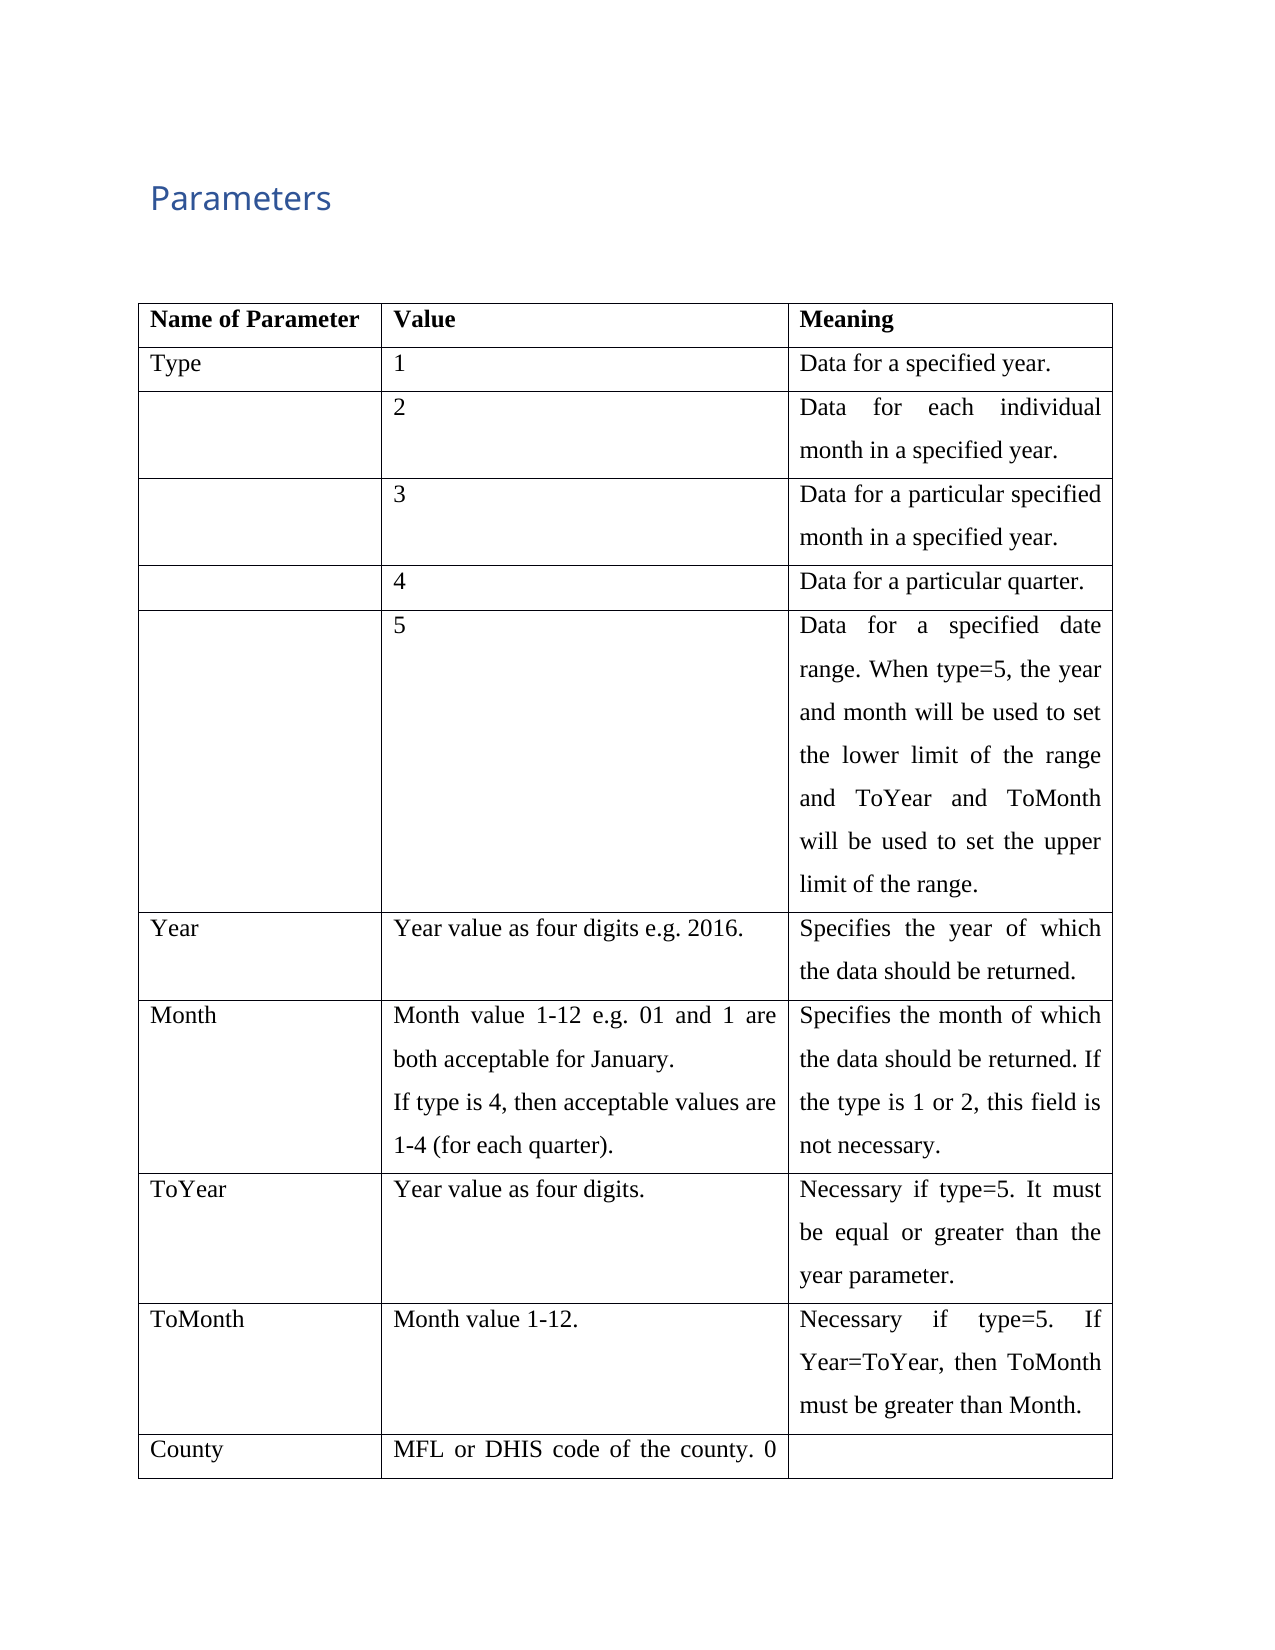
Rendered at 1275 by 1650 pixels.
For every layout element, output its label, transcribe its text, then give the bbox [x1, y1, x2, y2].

table_cell ToMonth [139, 1304, 381, 1433]
table_cell 1 [382, 348, 788, 391]
table_header Name of Parameter [139, 304, 381, 347]
table_cell Data for a particular quarter. [789, 566, 1112, 609]
table_cell Necessary if type=5. It must be equal or greater than the year parameter. [789, 1174, 1112, 1303]
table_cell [382, 1435, 788, 1478]
table_cell 2 [382, 392, 788, 478]
table_cell Type [139, 348, 381, 391]
table_cell Year value as four digits e.g. 2016. [382, 913, 788, 999]
table_cell Month value 1-12. [382, 1304, 788, 1433]
table_cell ToYear [139, 1174, 381, 1303]
table_cell [789, 1435, 1112, 1478]
table_cell Data for a specified year. [789, 348, 1112, 391]
table_cell 4 [382, 566, 788, 609]
table_cell Data for a particular specified month in a specified year. [789, 479, 1112, 565]
table_cell [139, 566, 381, 609]
table_cell Month value 1-12 e.g. 01 and 1 are both acceptable for January. If type is 4, then acceptable values are 1-4 (for each quarter). [382, 1001, 788, 1173]
table_cell Year value as four digits. [382, 1174, 788, 1303]
table_cell Specifies the year of which the data should be returned. [789, 913, 1112, 999]
table_cell Specifies the month of which the data should be returned. If the type is 1 or 2, this field is not necessary. [789, 1001, 1112, 1173]
table_header Value [382, 304, 788, 347]
table_cell Necessary if type=5. If Year=ToYear, then ToMonth must be greater than Month. [789, 1304, 1112, 1433]
table_cell [139, 392, 381, 478]
table_header Meaning [789, 304, 1112, 347]
table_cell [139, 611, 381, 912]
table_cell 5 [382, 611, 788, 912]
table_cell Data for a specified date range. When type=5, the year and month will be used to set the lower limit of the range and ToYear and ToMonth will be used to set the upper limit of the range. [789, 611, 1112, 912]
table_cell Year [139, 913, 381, 999]
table_cell 3 [382, 479, 788, 565]
subtitle Parameters [150, 175, 1125, 220]
table_cell [139, 479, 381, 565]
table_cell County [139, 1435, 381, 1478]
table_cell Month [139, 1001, 381, 1173]
table_cell Data for each individual month in a specified year. [789, 392, 1112, 478]
